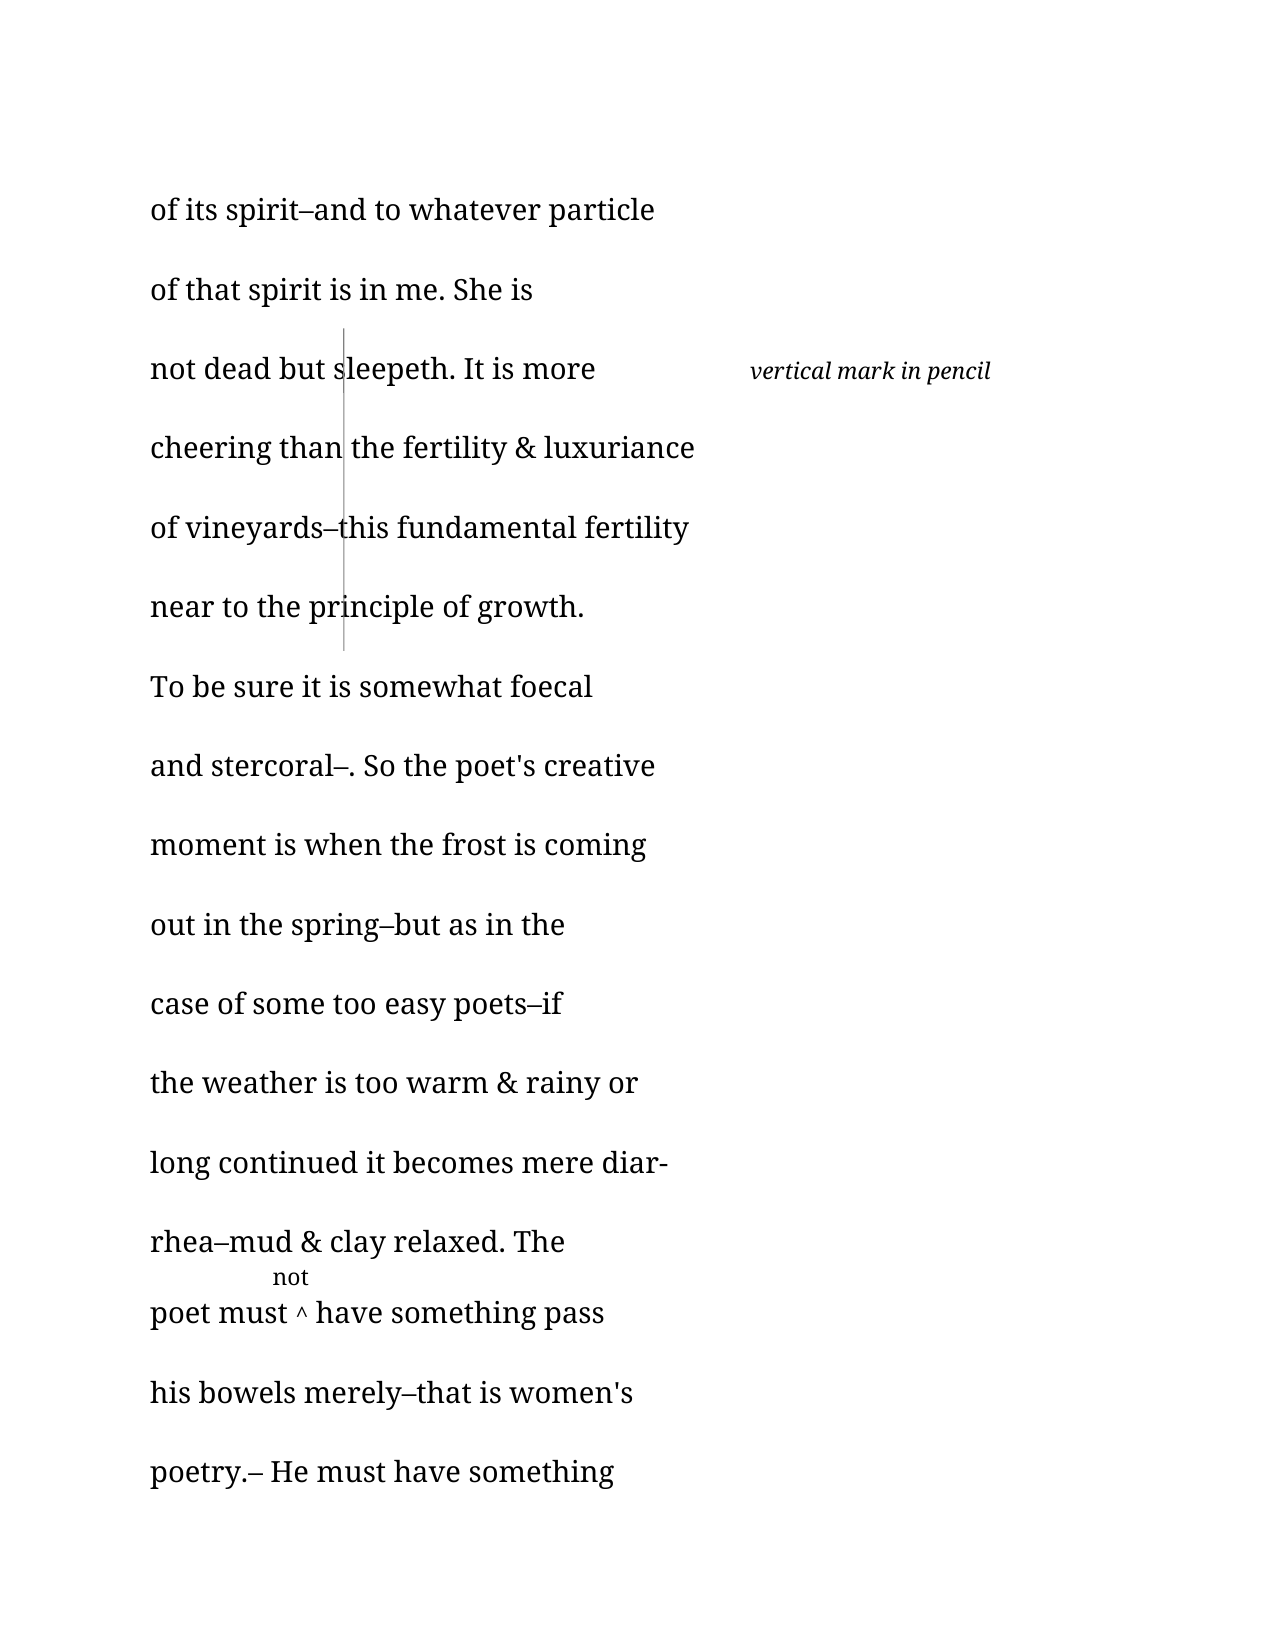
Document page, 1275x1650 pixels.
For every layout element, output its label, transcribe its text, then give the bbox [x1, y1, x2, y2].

text of vineyards–this fundamental fertility [345, 507, 1125, 547]
text poet must ^ have something pass [150, 1292, 1125, 1332]
text poetry.– He must have something [150, 1451, 1125, 1491]
text of that spirit is in me. She is [150, 269, 1125, 309]
text not dead but sleepeth. It is more vertical mark in pencil [150, 348, 343, 388]
text and stercoral–. So the poet's creative [150, 745, 1125, 785]
text cheering than the fertility & luxuriance [345, 428, 1125, 467]
text of vineyards–this fundamental fertility [150, 507, 343, 547]
text cheering than the fertility & luxuriance [150, 428, 343, 467]
text the weather is too warm & rainy or [150, 1063, 1125, 1102]
text rhea–mud & clay relaxed. The [150, 1222, 1125, 1261]
text not dead but sleepeth. It is more vertical mark in pencil [345, 348, 1125, 388]
text case of some too easy poets–if [150, 983, 1125, 1023]
text long continued it becomes mere diar- [150, 1142, 1125, 1182]
text To be sure it is somewhat foecal [150, 666, 1125, 706]
text not [150, 1261, 1125, 1292]
text near to the principle of growth. [345, 587, 1125, 626]
text out in the spring–but as in the [150, 904, 1125, 944]
text near to the principle of growth. [150, 587, 343, 626]
text his bowels merely–that is women's [150, 1372, 1125, 1412]
text of its spirit–and to whatever particle [150, 190, 1125, 229]
text moment is when the frost is coming [150, 825, 1125, 864]
